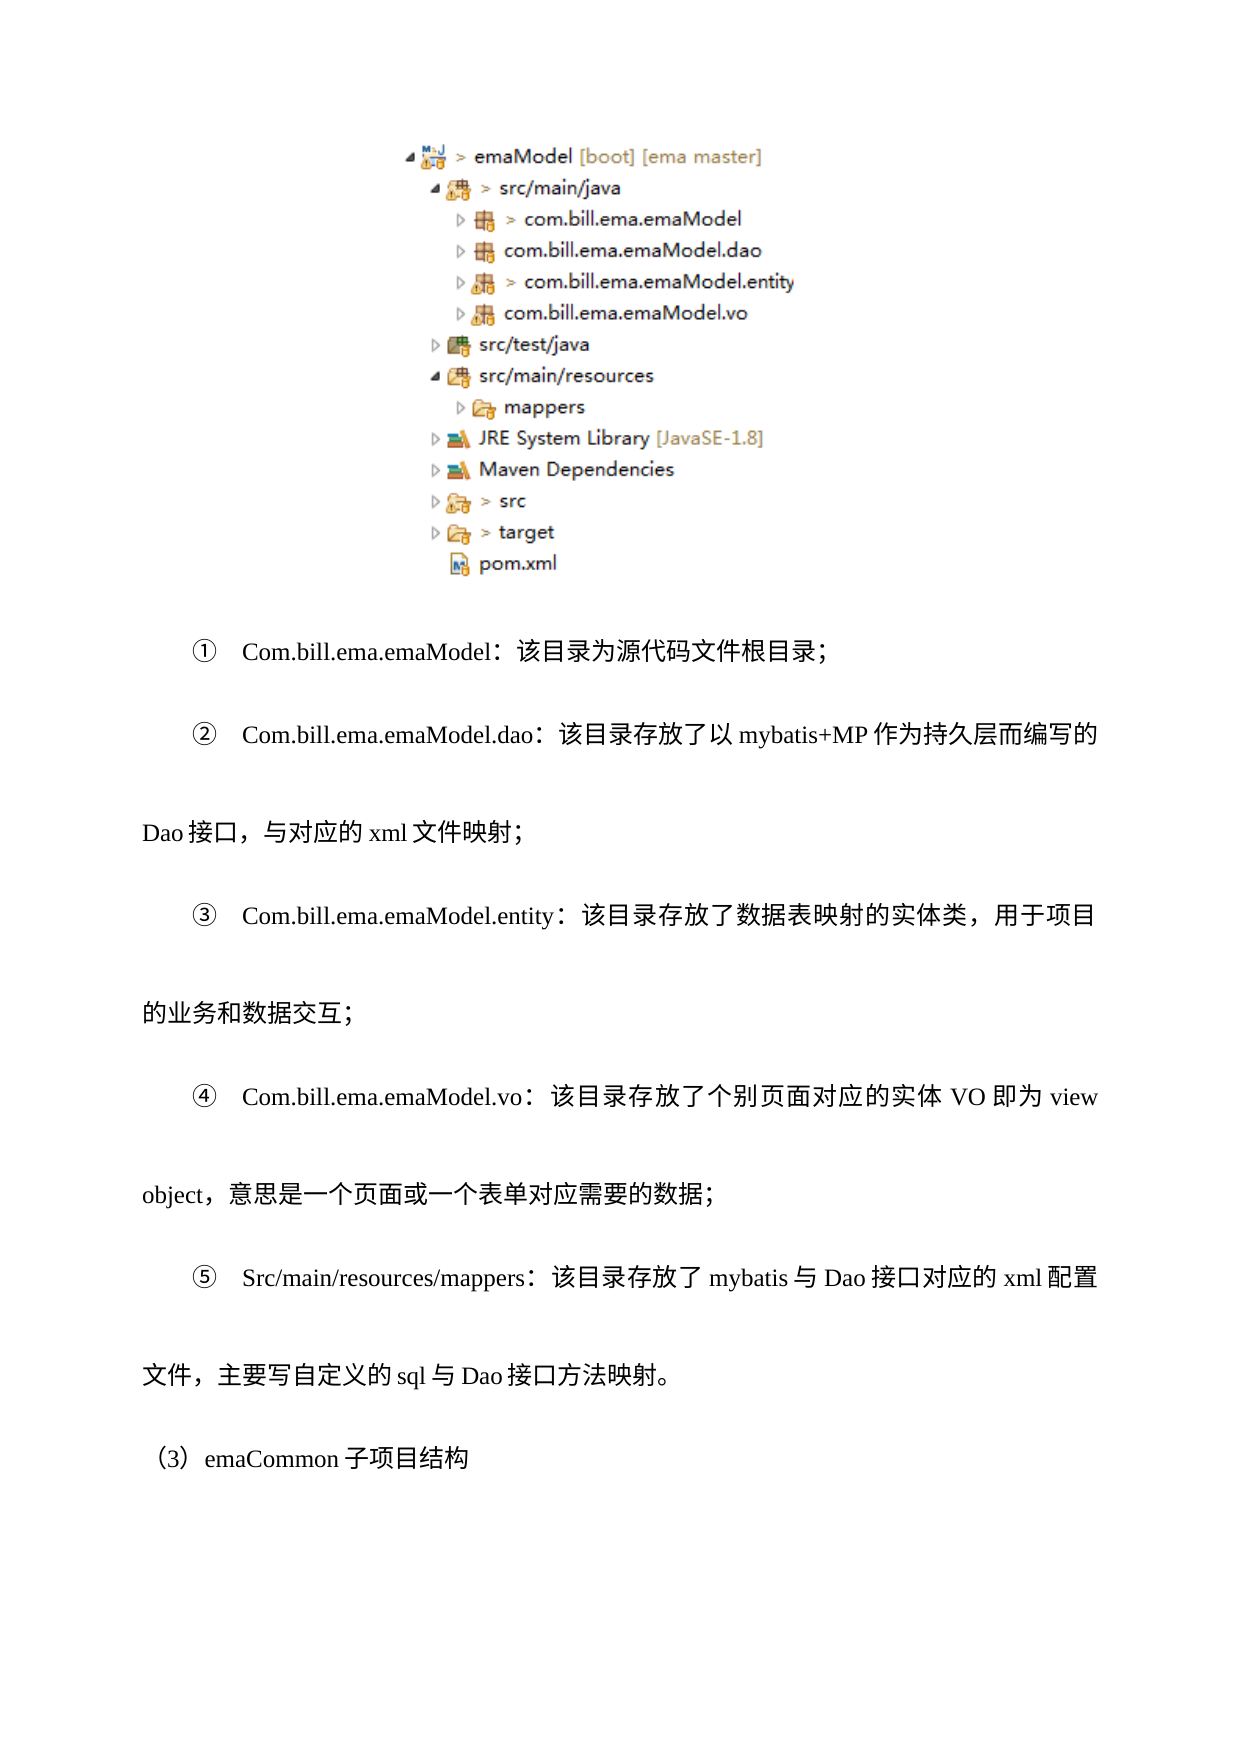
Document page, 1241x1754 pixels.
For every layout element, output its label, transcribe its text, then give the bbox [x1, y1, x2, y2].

list Com.bill.ema.emaModel.entity：该目录存放了数据表映射的实体类，用于项目的业务和数据交互； [142, 881, 1098, 1044]
list emaCommon子项目结构 [142, 1424, 1098, 1490]
list Com.bill.ema.emaModel.dao：该目录存放了以mybatis+MP作为持久层而编写的Dao接口，与对应的xml文件映射； [142, 700, 1098, 863]
picture [393, 143, 847, 581]
list Com.bill.ema.emaModel：该目录为源代码文件根目录； [142, 617, 1098, 682]
list Src/main/resources/mappers：该目录存放了mybatis与Dao接口对应的xml配置文件，主要写自定义的sql与Dao接口方法映射。 [142, 1243, 1098, 1406]
list Com.bill.ema.emaModel.vo：该目录存放了个别页面对应的实体VO即为view object，意思是一个页面或一个表单对应需要的数据； [142, 1062, 1098, 1225]
